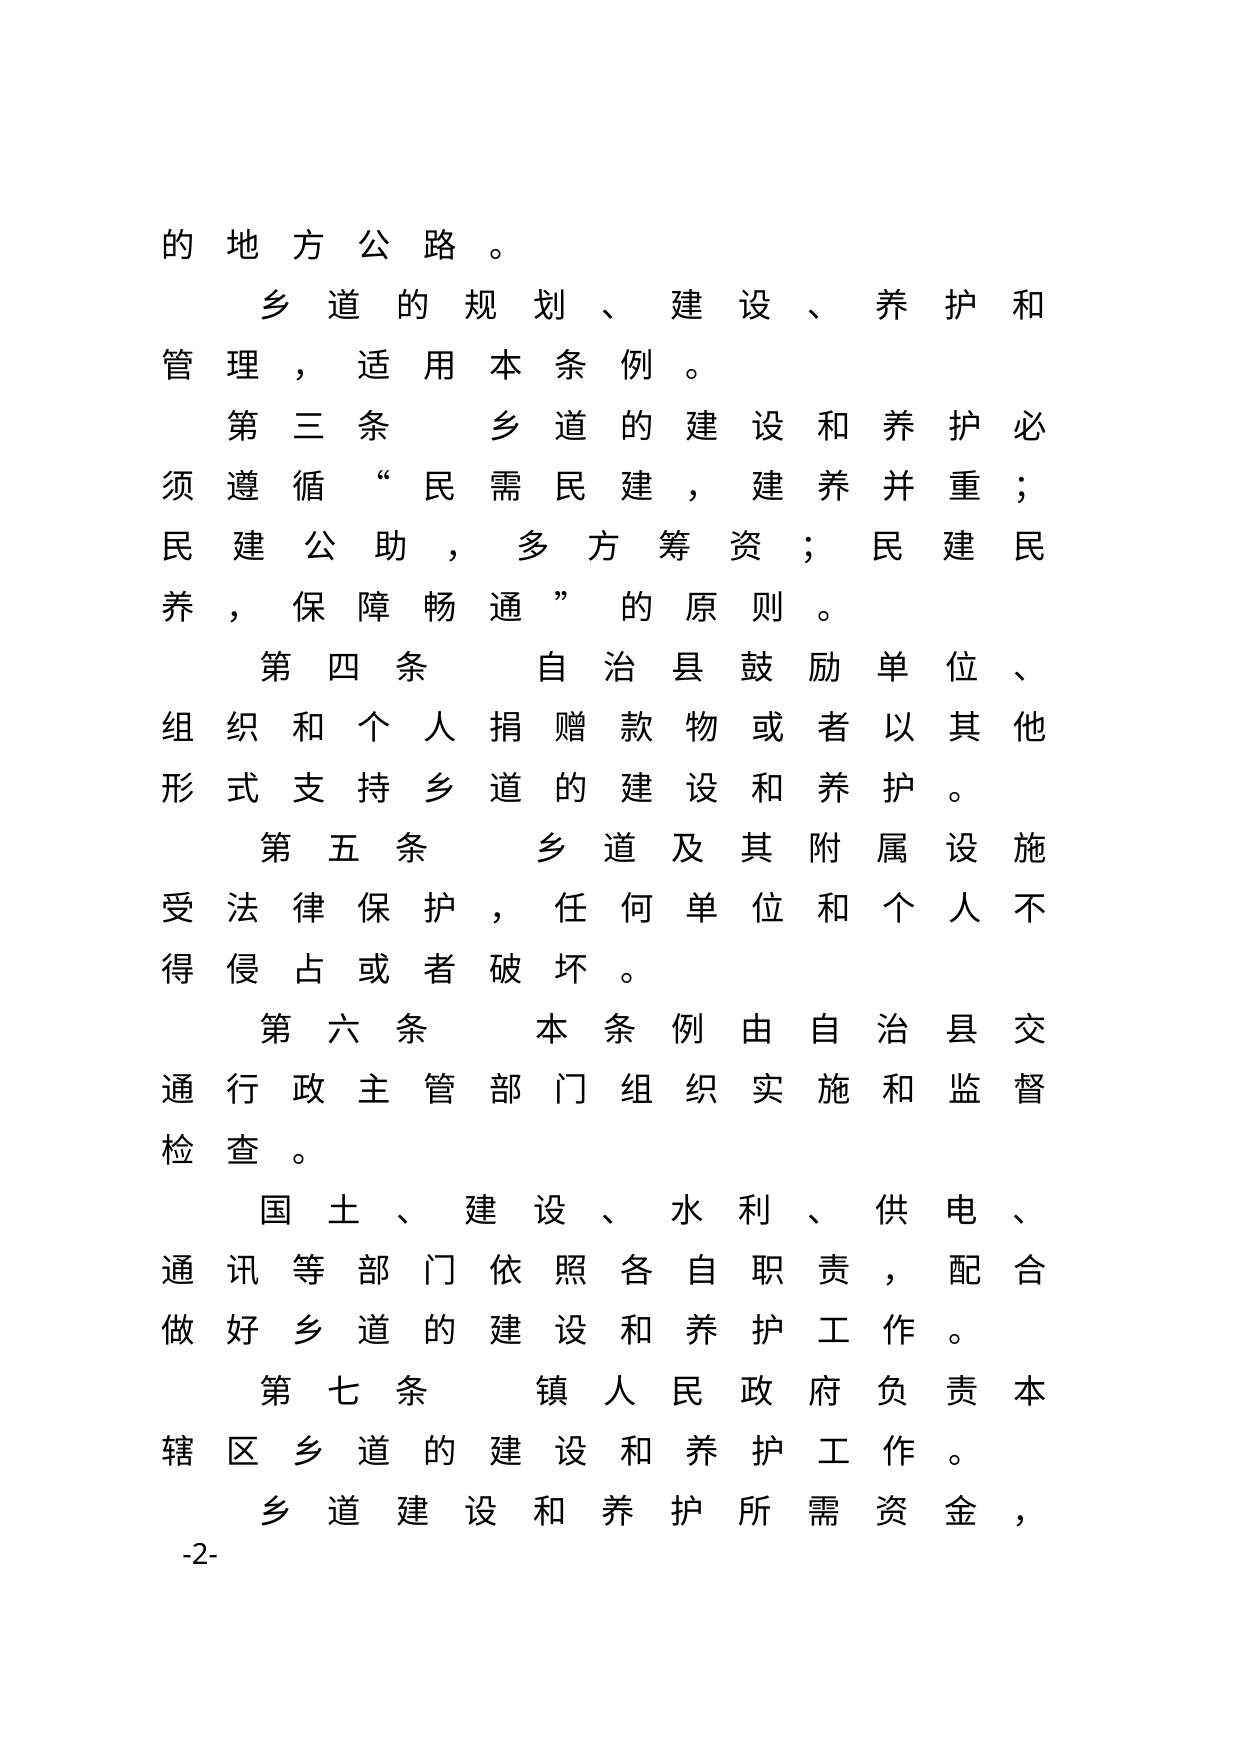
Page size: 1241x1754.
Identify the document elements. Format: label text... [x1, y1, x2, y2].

list 第五条 乡道及其附属设施受法律保护，任何单位和个人不得侵占或者破坏。 [161, 816, 1079, 997]
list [161, 1479, 1079, 1539]
list 第三条 乡道的建设和养护必须遵循“民需民建，建养并重；民建公助，多方筹资；民建民养，保障畅通”的原则。 [161, 393, 1079, 635]
text 乡道的规划、建设、养护和管理，适用本条例。 [161, 273, 1079, 393]
list 第六条 本条例由自治县交通行政主管部门组织实施和监督检查。 [161, 997, 1079, 1178]
list 第四条 自治县鼓励单位、组织和个人捐赠款物或者以其他形式支持乡道的建设和养护。 [161, 635, 1079, 816]
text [161, 213, 1079, 273]
list 第七条 镇人民政府负责本辖区乡道的建设和养护工作。 [161, 1358, 1079, 1479]
list 国土、建设、水利、供电、通讯等部门依照各自职责，配合做好乡道的建设和养护工作。 [161, 1178, 1079, 1358]
